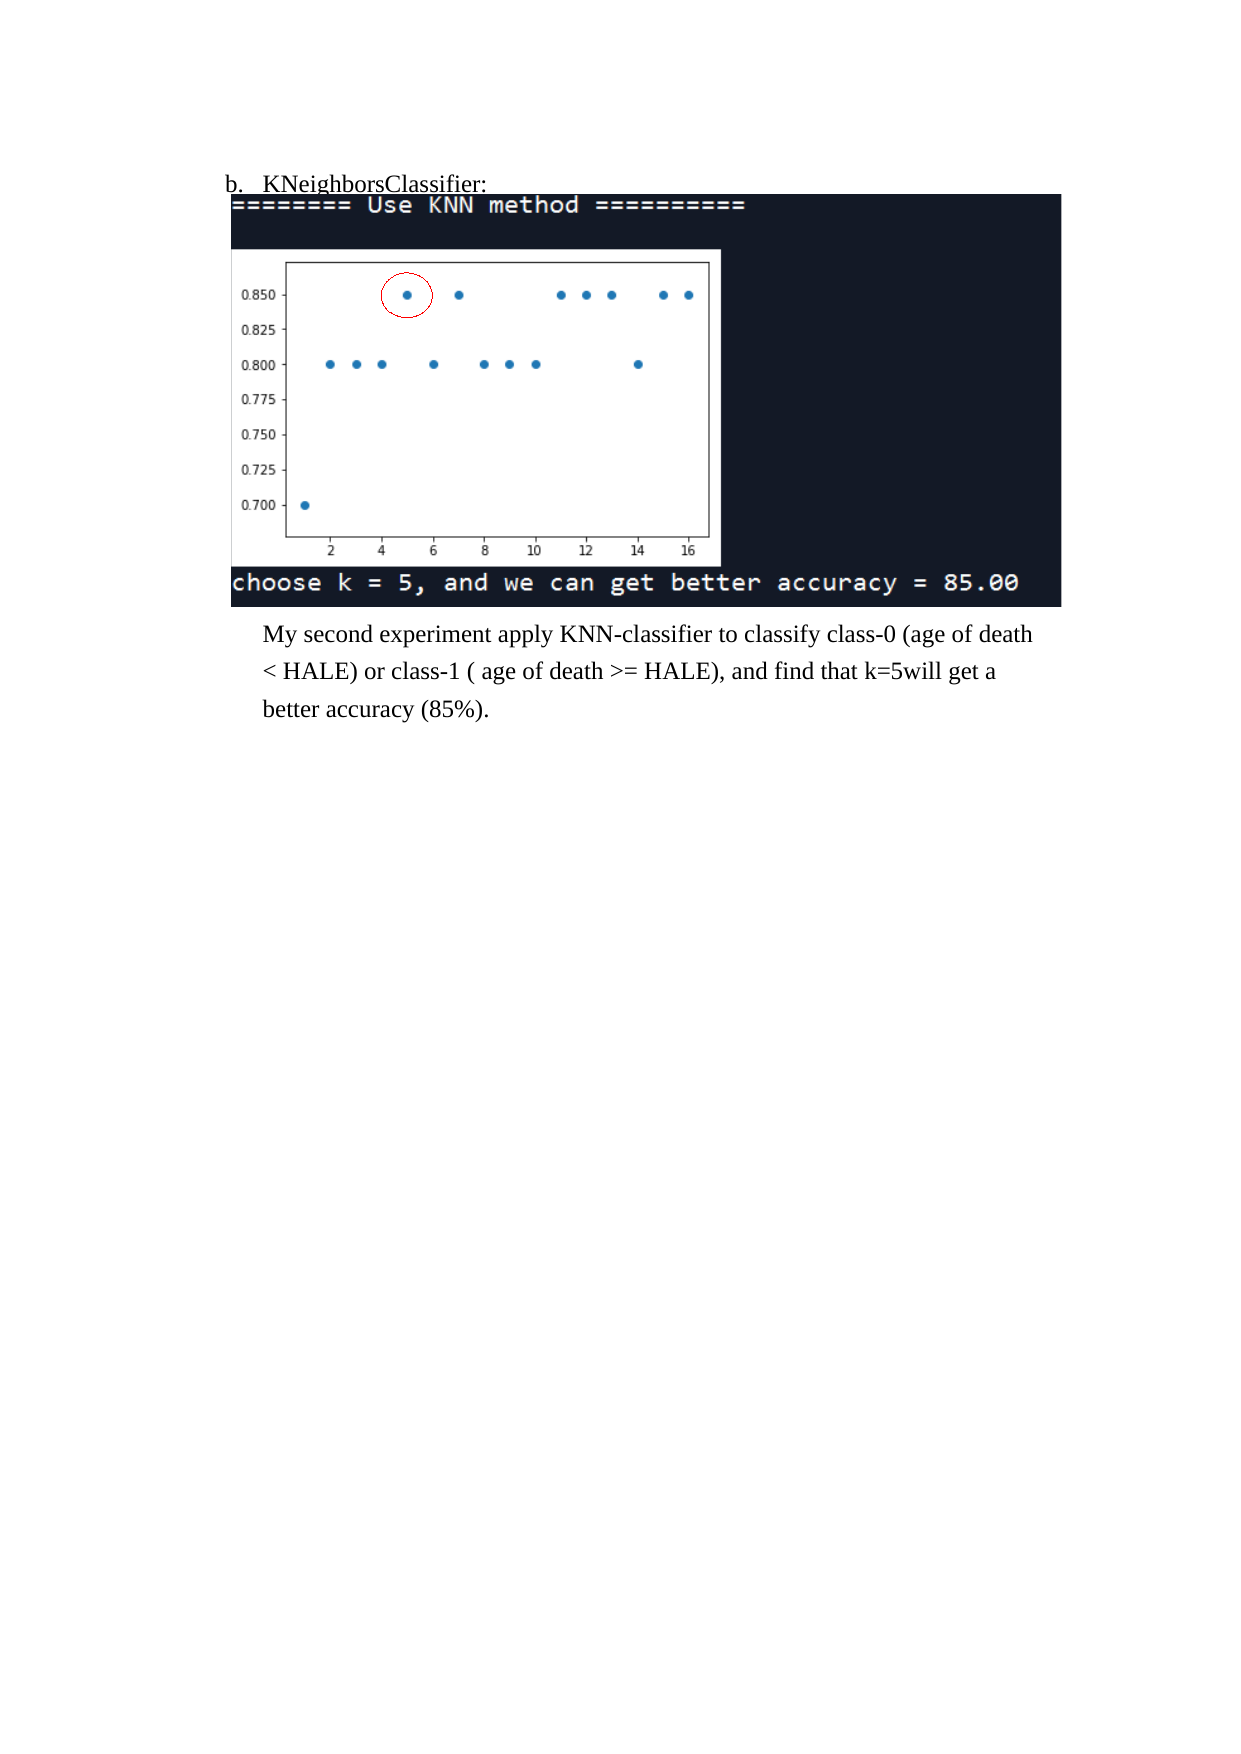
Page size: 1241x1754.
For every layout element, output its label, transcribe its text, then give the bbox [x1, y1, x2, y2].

list KNeighborsClassifier: [225, 164, 1053, 202]
list My second experiment apply KNN-classifier to classify class-0 (age of death < HALE) or class-1 ( age of death >= HALE), and find that k=5will get a better accuracy (85%). [262, 614, 1053, 727]
picture [231, 194, 1062, 607]
